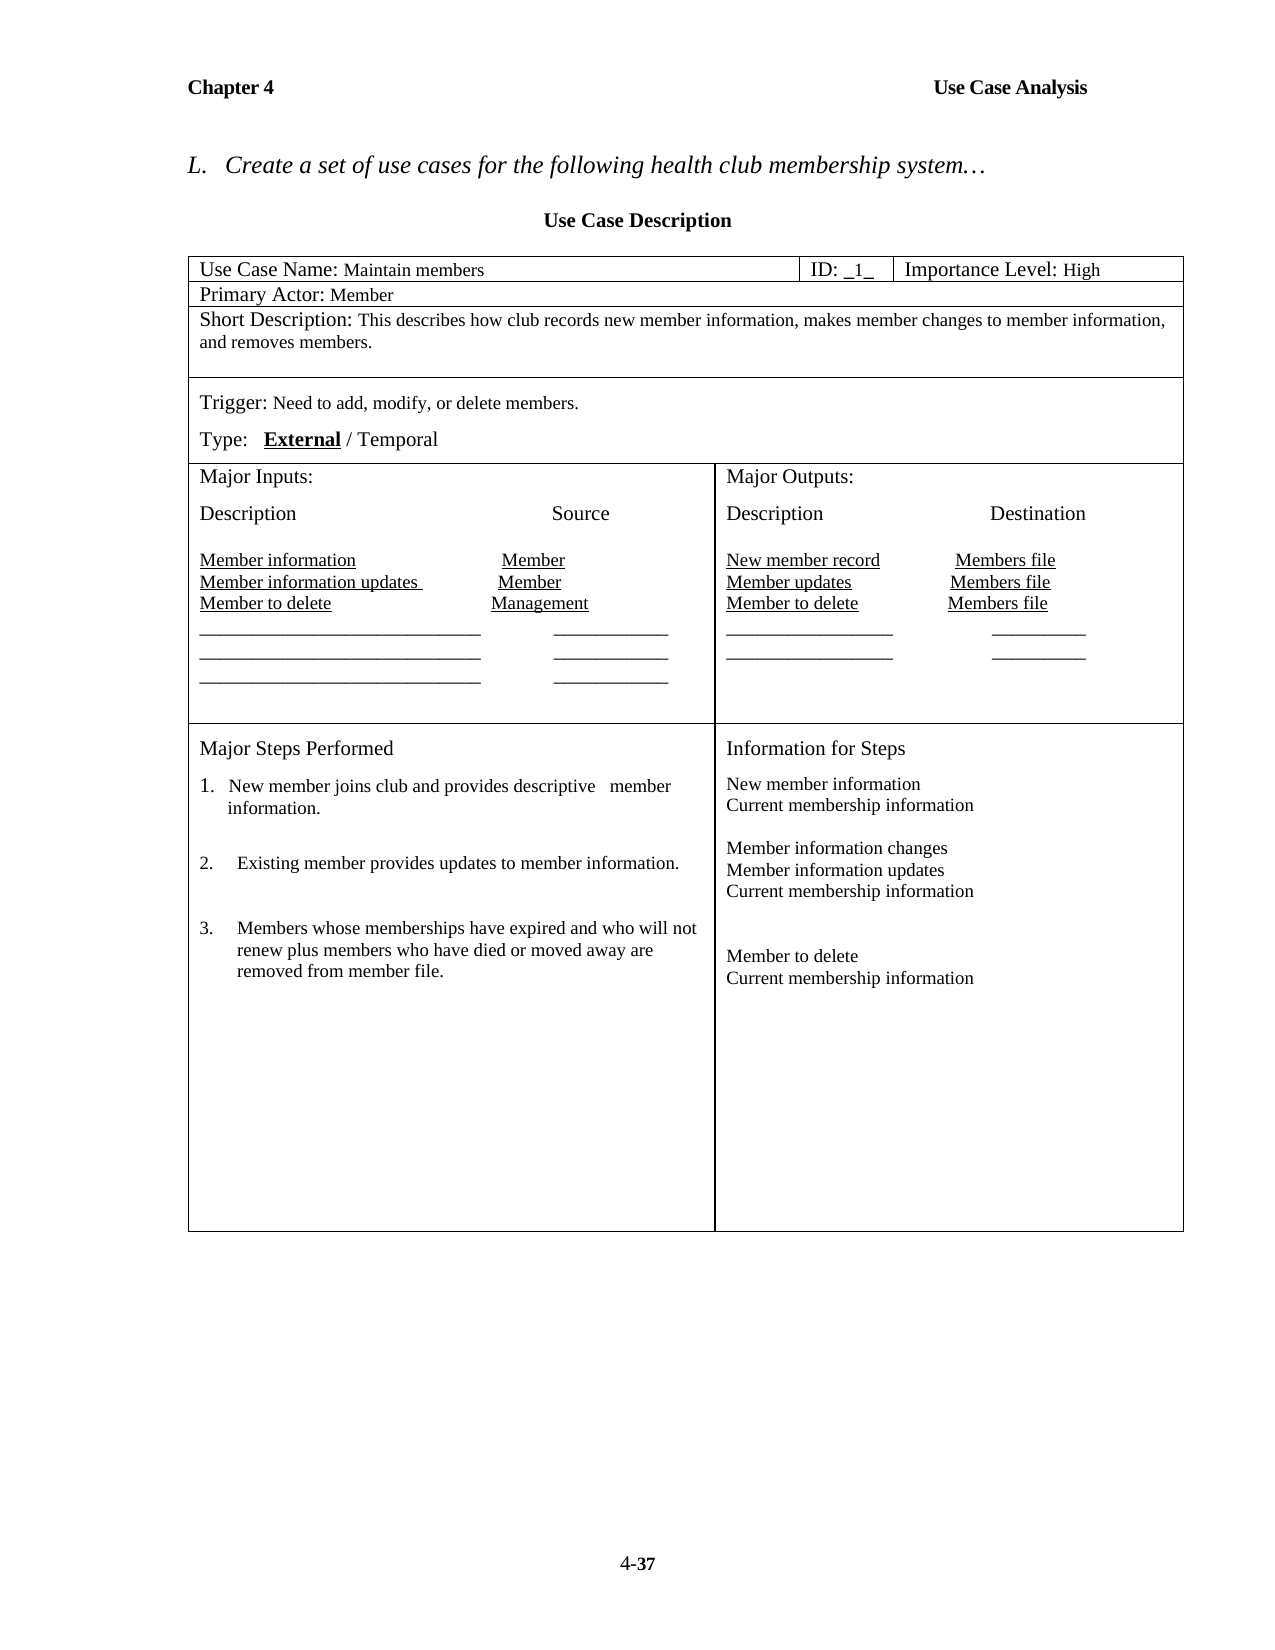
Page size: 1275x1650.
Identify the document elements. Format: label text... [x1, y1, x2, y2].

table_cell Short Description: This describes how club records new member information, makes member changes to member information, and removes members. [189, 307, 1183, 377]
table_cell Primary Actor: Member [189, 282, 1183, 306]
list Create a set of use cases for the following health club membership system… [187, 150, 1087, 179]
table_cell Major Inputs: Description Source Member information Member Member information updates Member Member to delete Management ___________________________ ___________ ___________________________ ___________ ___________________________ ___________ [189, 464, 714, 722]
text Use Case Description [187, 207, 1087, 232]
table_header Importance Level: High [894, 257, 1183, 281]
table_header Use Case Name: Maintain members [189, 257, 799, 281]
table_cell Trigger: Need to add, modify, or delete members. Type: External / Temporal [189, 378, 1183, 463]
table_cell Major Outputs: Description Destination New member record Members file Member updates Members file Member to delete Members file ________________ _________ ________________ _________ [716, 464, 1183, 722]
table_cell Information for Steps New member information Current membership information Member information changes Member information updates Current membership information Member to delete Current membership information [716, 724, 1183, 1231]
table_cell Major Steps Performed 1. New member joins club and provides descriptive member information. Existing member provides updates to member information. Members whose memberships have expired and who will not renew plus members who have died or moved away are removed from member file. [189, 724, 714, 1231]
table_header ID: _1_ [800, 257, 893, 281]
